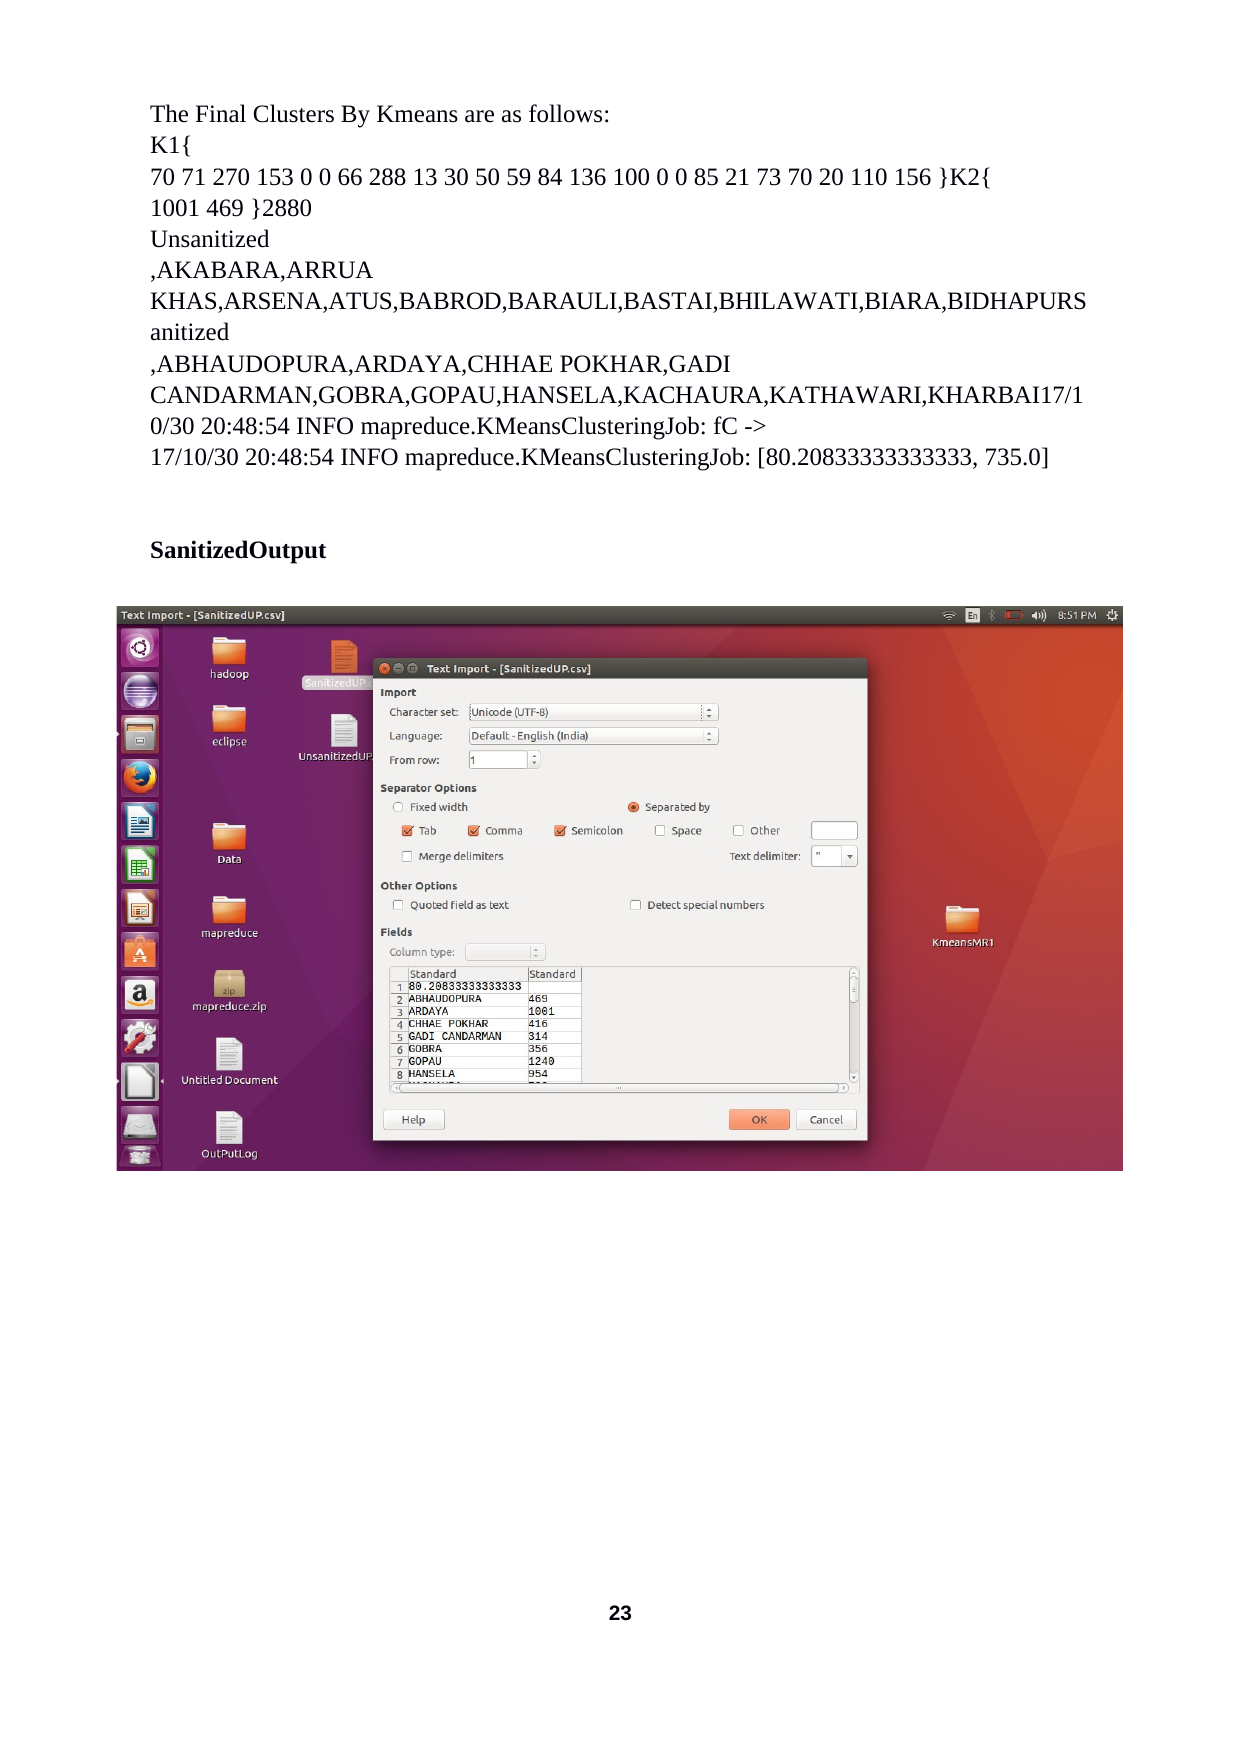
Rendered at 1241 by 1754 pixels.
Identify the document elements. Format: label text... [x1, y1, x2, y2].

text ,ABHAUDOPURA,ARDAYA,CHHAE POKHAR,GADI CANDARMAN,GOBRA,GOPAU,HANSELA,KACHAURA,KATHAWARI,KHARBAI17/1 [150, 349, 1132, 408]
picture [116, 606, 1123, 1171]
text anitized [150, 317, 1132, 346]
text The Final Clusters By Kmeans are as follows: K1{ [150, 99, 613, 159]
text ,AKABARA,ARRUA KHAS,ARSENA,ATUS,BABROD,BARAULI,BASTAI,BHILAWATI,BIARA,BIDHAPURS [150, 255, 1089, 315]
text 23 [164, 1601, 1076, 1625]
text 1001 469 }2880 [150, 193, 1132, 222]
text Unsanitized [150, 224, 1132, 253]
text 17/10/30 20:48:54 INFO mapreduce.KMeansClusteringJob: [80.20833333333333, 735.0] [150, 442, 1132, 471]
subtitle SanitizedOutput [150, 536, 1132, 564]
text 70 71 270 153 0 0 66 288 13 30 50 59 84 136 100 0 0 85 21 73 70 20 110 156 }K2{ [150, 162, 1132, 190]
text 0/30 20:48:54 INFO mapreduce.KMeansClusteringJob: fC -> [150, 411, 1132, 439]
